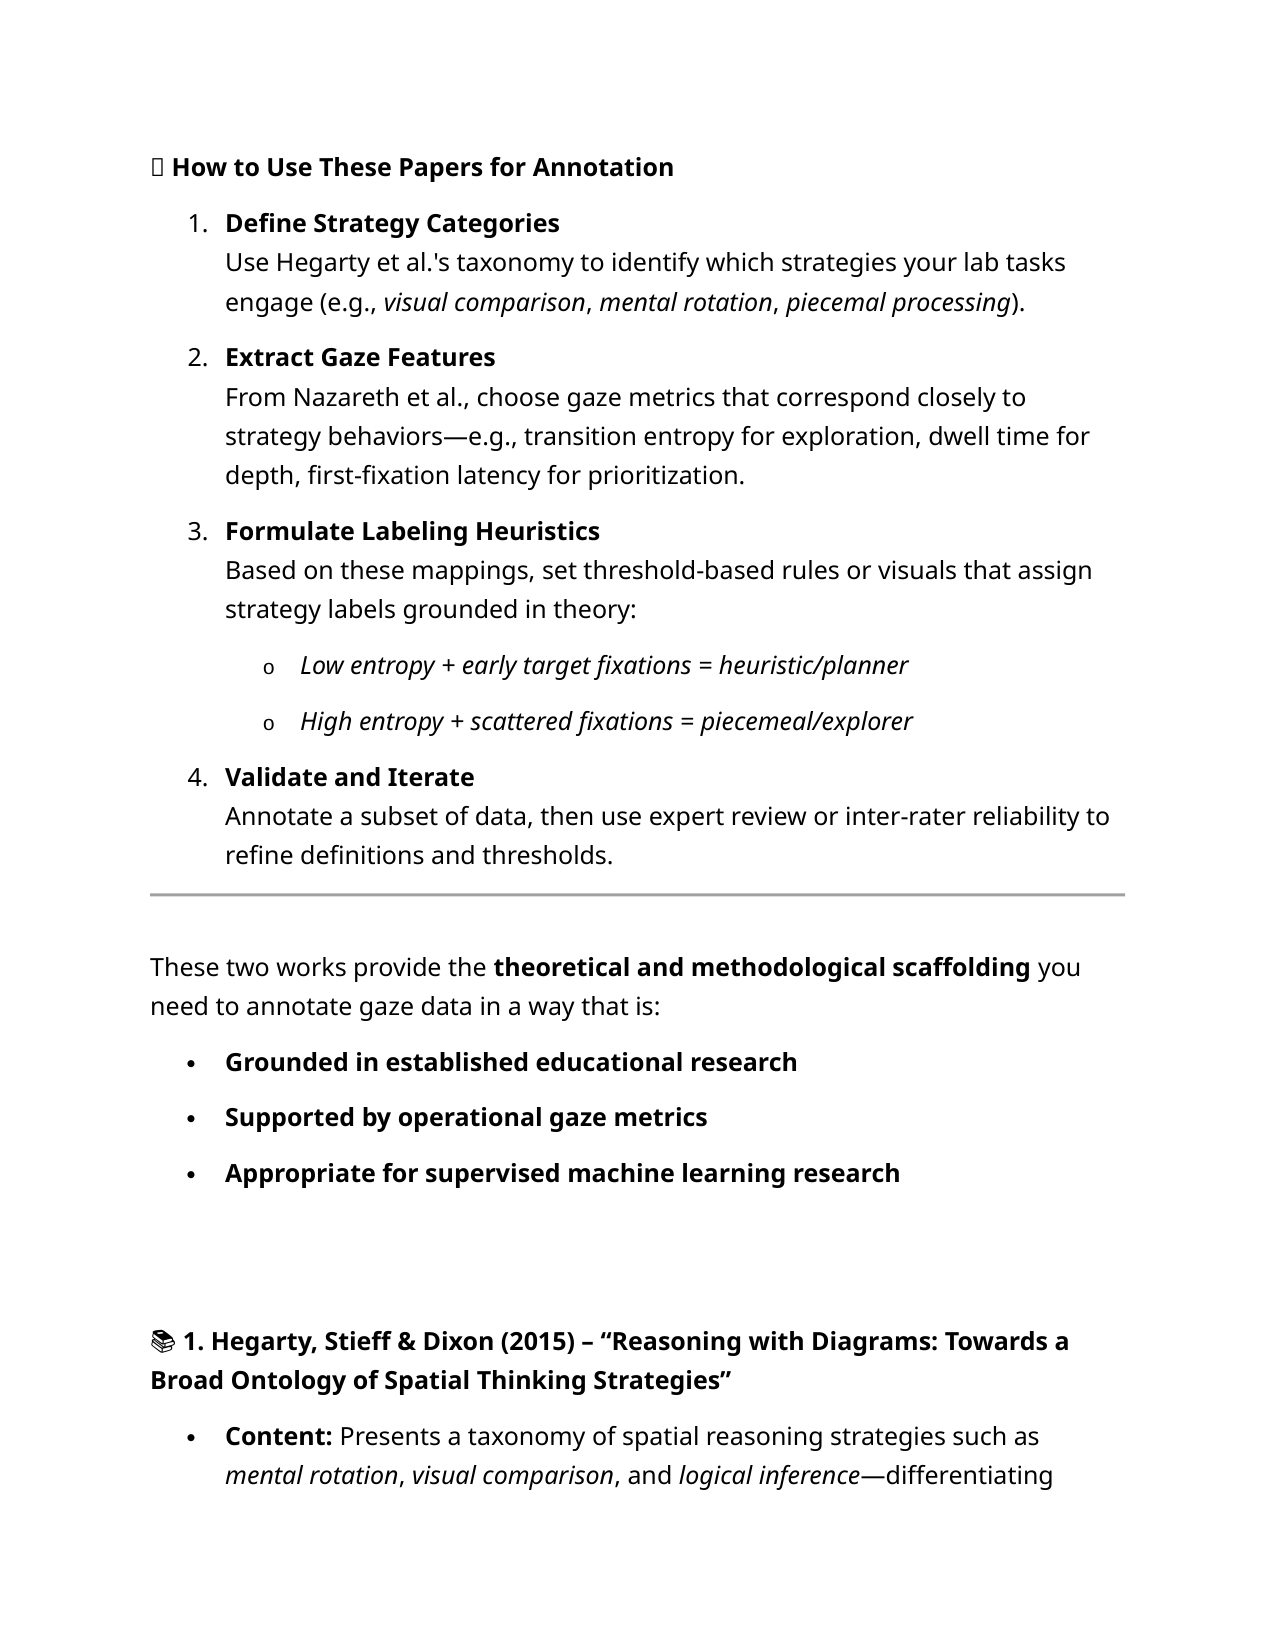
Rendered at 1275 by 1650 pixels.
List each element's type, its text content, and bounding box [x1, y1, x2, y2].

list Grounded in established educational research [187, 1044, 1125, 1078]
list Formulate Labeling Heuristics Based on these mappings, set threshold-based rules or visuals that assign strategy labels grounded in theory: [187, 513, 1125, 626]
text 🧠 How to Use These Papers for Annotation [150, 150, 1125, 184]
list Low entropy + early target fixations = heuristic/planner [262, 647, 1125, 682]
list High entropy + scattered fixations = piecemeal/explorer [262, 703, 1125, 737]
list Appropriate for supervised machine learning research [187, 1156, 1125, 1190]
list Supported by operational gaze metrics [187, 1100, 1125, 1134]
list Validate and Iterate Annotate a subset of data, then use expert review or inter-rater reliability to refine definitions and thresholds. [187, 759, 1125, 872]
text These two works provide the theoretical and methodological scaffolding you need to annotate gaze data in a way that is: [150, 949, 1125, 1022]
text 📚 1. Hegarty, Stieff & Dixon (2015) – “Reasoning with Diagrams: Towards a Broad Ontology of Spatial Thinking Strategies” [150, 1323, 1125, 1397]
list Extract Gaze Features From Nazareth et al., choose gaze metrics that correspond closely to strategy behaviors—e.g., transition entropy for exploration, dwell time for depth, first-fixation latency for prioritization. [187, 340, 1125, 492]
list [187, 1418, 1125, 1492]
list Define Strategy Categories Use Hegarty et al.'s taxonomy to identify which strategies your lab tasks engage (e.g., visual comparison, mental rotation, piecemal processing). [187, 206, 1125, 318]
